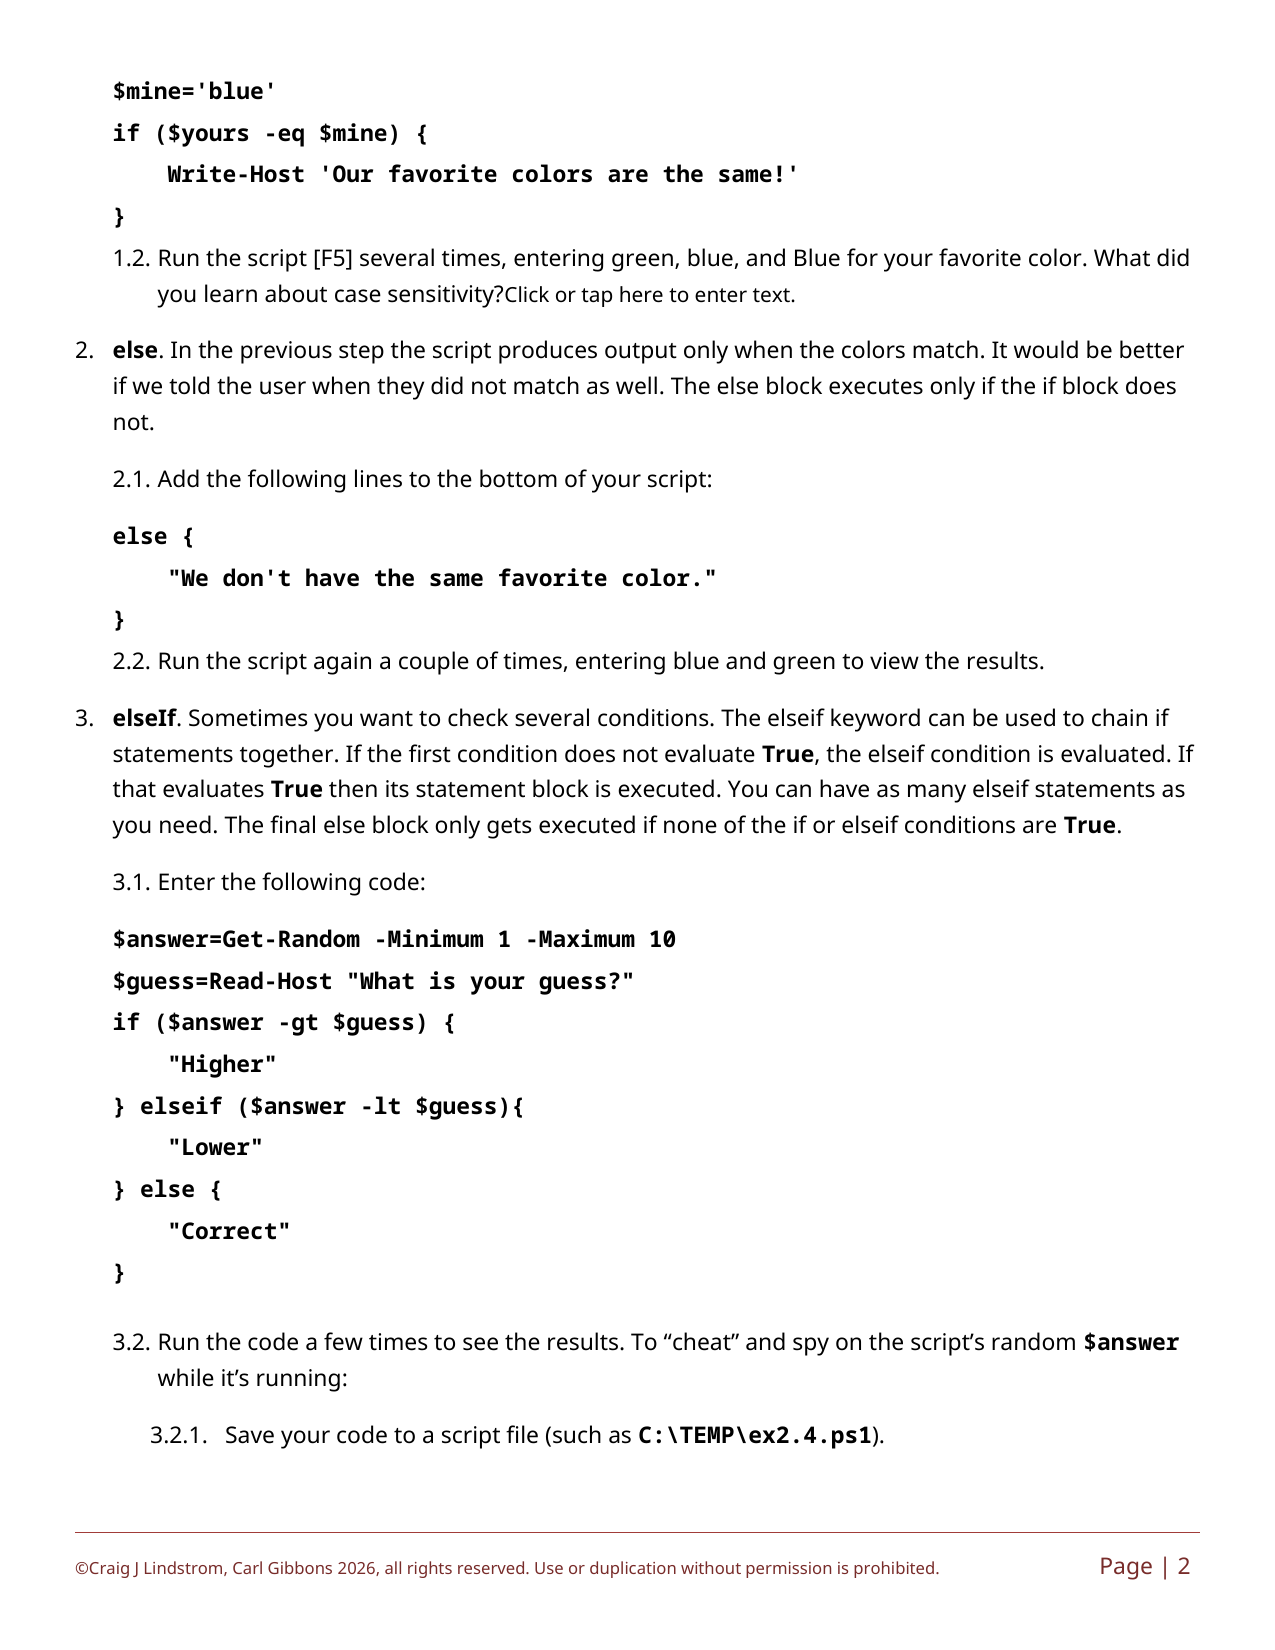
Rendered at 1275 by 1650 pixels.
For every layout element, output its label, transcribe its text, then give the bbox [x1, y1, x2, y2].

text } [112, 200, 1200, 231]
text $guess=Read-Host "What is your guess?" [112, 964, 1200, 996]
list Add the following lines to the bottom of your script: [112, 463, 1200, 494]
list Enter the following code: [112, 866, 1200, 897]
list Run the script [F5] several times, entering green, blue, and Blue for your favorite color. What did you learn about case sensitivity? [112, 242, 1200, 309]
text "Lower" [112, 1131, 1200, 1162]
text "We don't have the same favorite color." [112, 561, 1200, 593]
list Run the script again a couple of times, entering blue and green to view the results. [112, 645, 1200, 676]
text if ($answer -gt $guess) { [112, 1006, 1200, 1037]
text $mine='blue' [112, 75, 1200, 106]
text } [112, 603, 1200, 634]
list else. In the previous step the script produces output only when the colors match. It would be better if we told the user when they did not match as well. The else block executes only if the if block does not. [75, 334, 1200, 437]
text $answer=Get-Random -Minimum 1 -Maximum 10 [112, 923, 1200, 954]
text Write-Host 'Our favorite colors are the same!' [112, 158, 1200, 189]
text else { [112, 520, 1200, 551]
text "Higher" [112, 1048, 1200, 1079]
list elseIf. Sometimes you want to check several conditions. The elseif keyword can be used to chain if statements together. If the first condition does not evaluate True, the elseif condition is evaluated. If that evaluates True then its statement block is executed. You can have as many elseif statements as you need. The final else block only gets executed if none of the if or elseif conditions are True. [75, 702, 1200, 841]
list Run the code a few times to see the results. To “cheat” and spy on the script’s random $answer while it’s running: [112, 1326, 1200, 1393]
list Save your code to a script file (such as C:\TEMP\ex2.4.ps1). [150, 1419, 1200, 1450]
text if ($yours -eq $mine) { [112, 117, 1200, 148]
text "Correct" [112, 1214, 1200, 1246]
text } elseif ($answer -lt $guess){ [112, 1089, 1200, 1121]
text } else { [112, 1173, 1200, 1204]
text } [112, 1256, 1200, 1316]
